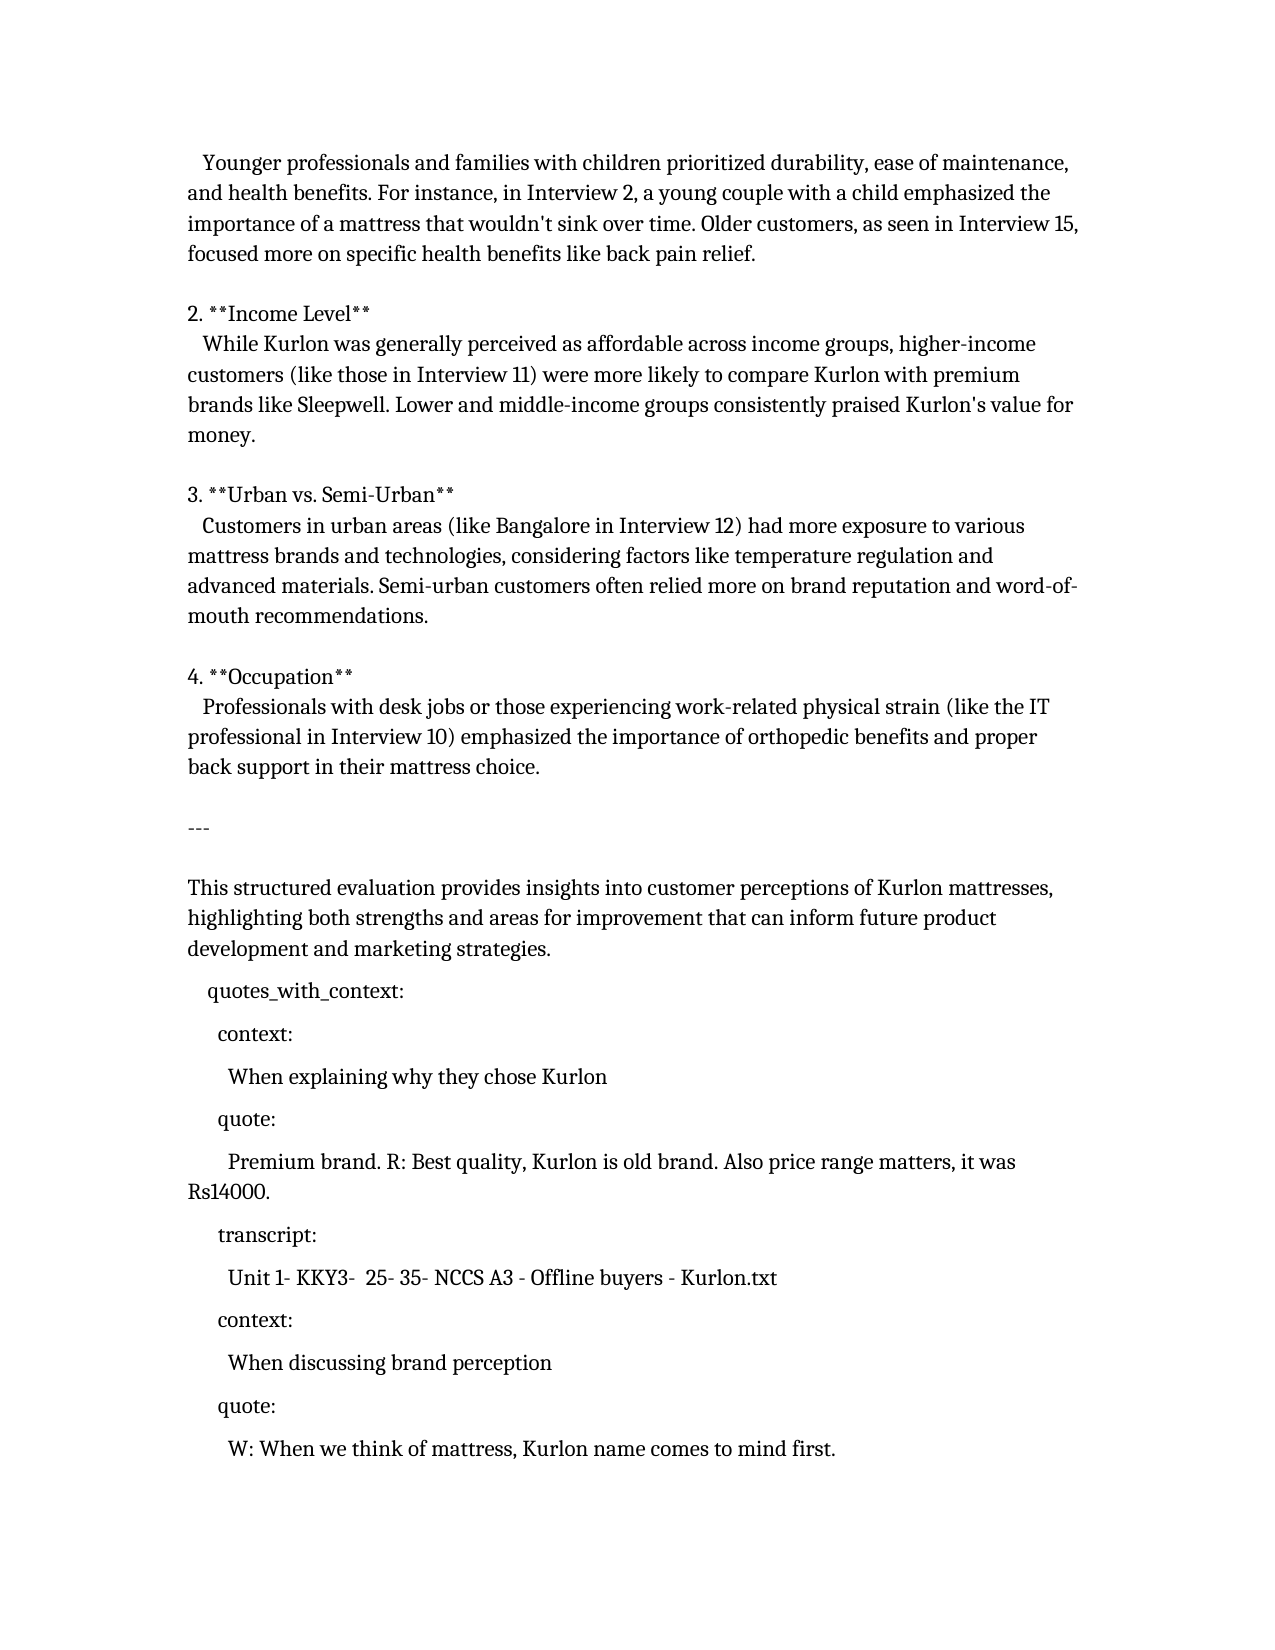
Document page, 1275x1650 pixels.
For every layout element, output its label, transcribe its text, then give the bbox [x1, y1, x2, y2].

text quote: [187, 1393, 1087, 1419]
text transcript: [187, 1222, 1087, 1248]
text quote: [187, 1106, 1087, 1133]
text context: [187, 1021, 1087, 1047]
text When explaining why they chose Kurlon [187, 1063, 1087, 1090]
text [187, 150, 1087, 962]
text When discussing brand perception [187, 1350, 1087, 1376]
text context: [187, 1307, 1087, 1334]
text W: When we think of mattress, Kurlon name comes to mind first. [187, 1435, 1087, 1462]
text Unit 1- KKY3- 25- 35- NCCS A3 - Offline buyers - Kurlon.txt [187, 1264, 1087, 1291]
text quotes_with_context: [187, 978, 1087, 1004]
text Premium brand. R: Best quality, Kurlon is old brand. Also price range matters, it was Rs14000. [187, 1149, 1087, 1206]
